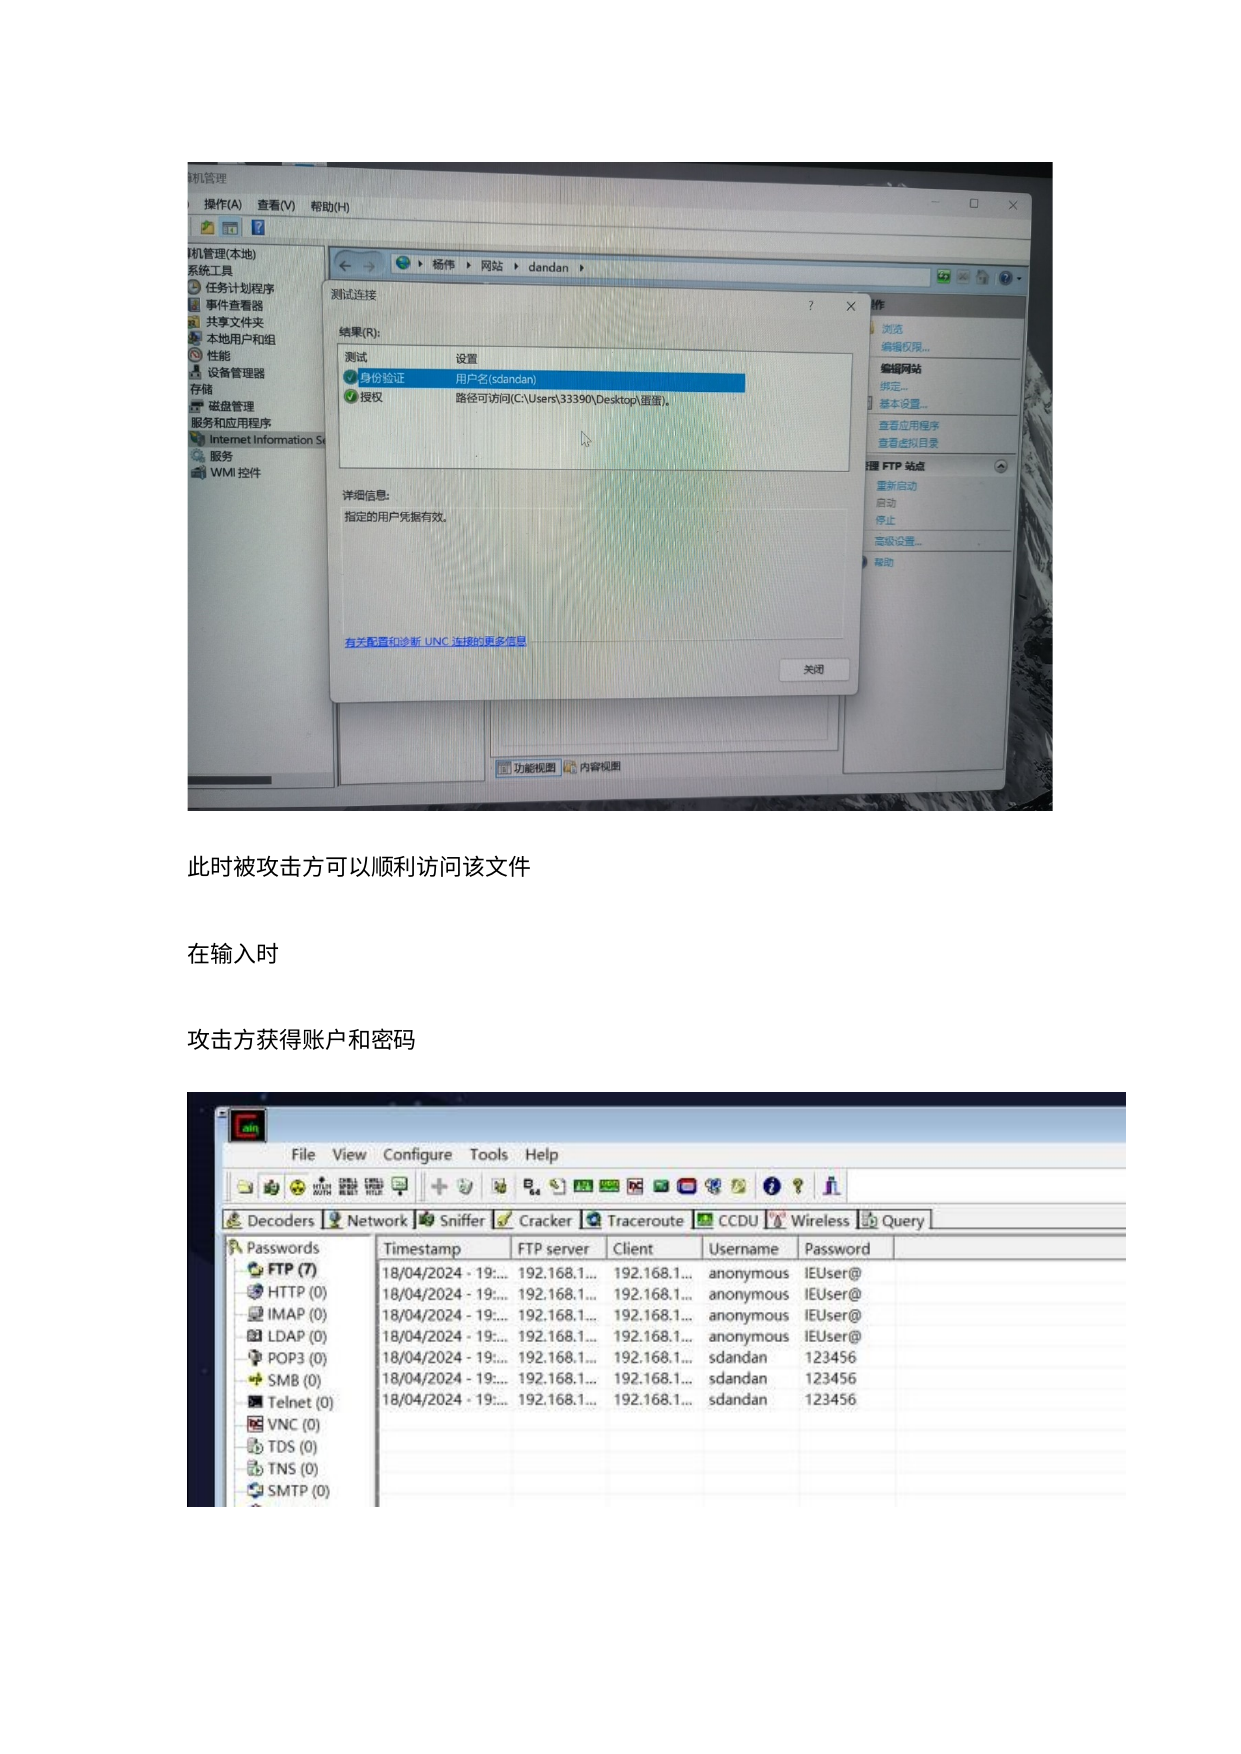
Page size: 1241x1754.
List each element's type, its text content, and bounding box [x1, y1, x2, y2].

text 此时被攻击方可以顺利访问该文件 [187, 833, 1053, 898]
picture [187, 162, 1053, 811]
text 在输入时 [187, 920, 1053, 985]
text 攻击方获得账户和密码 [187, 1006, 1053, 1071]
picture [187, 1092, 1126, 1507]
